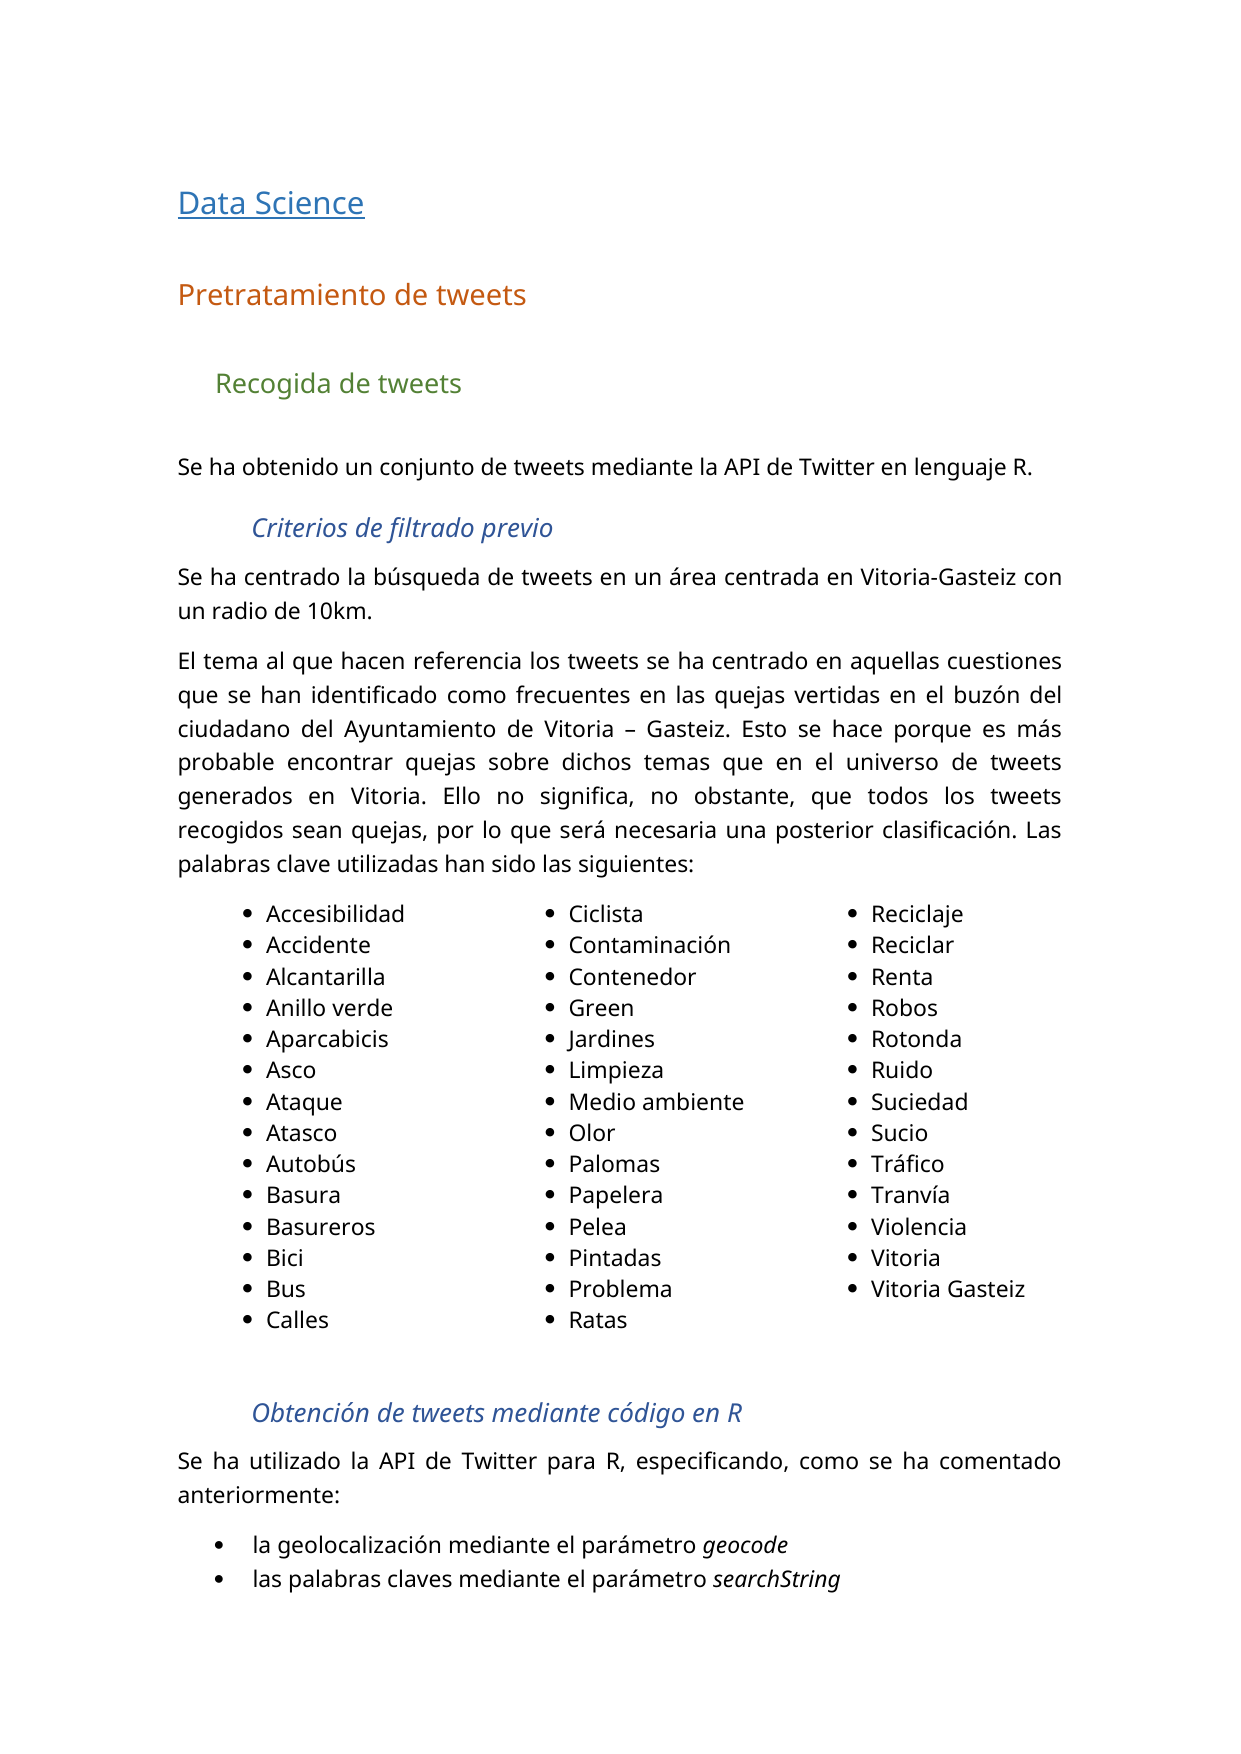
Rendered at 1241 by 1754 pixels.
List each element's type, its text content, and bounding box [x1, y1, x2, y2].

text Se ha centrado la búsqueda de tweets en un área centrada en Vitoria-Gasteiz con un radio de 10km. [177, 561, 1063, 626]
list Ciclista [546, 898, 760, 929]
list las palabras claves mediante el parámetro searchString [215, 1563, 1063, 1594]
list Jardines [546, 1023, 760, 1054]
list Sucio [848, 1117, 1063, 1148]
list Basureros [243, 1211, 458, 1242]
list Robos [848, 992, 1063, 1023]
list Violencia [848, 1211, 1063, 1242]
list Bus [243, 1273, 458, 1304]
text Se ha utilizado la API de Twitter para R, especificando, como se ha comentado anteriormente: [177, 1445, 1063, 1510]
list Rotonda [848, 1023, 1063, 1054]
subtitle Recogida de tweets [177, 364, 1063, 401]
list Renta [848, 961, 1063, 992]
list Ataque [243, 1086, 458, 1117]
list Papelera [546, 1179, 760, 1211]
list Pelea [546, 1211, 760, 1242]
list Reciclar [848, 929, 1063, 961]
subtitle Criterios de filtrado previo [251, 510, 1063, 546]
list Alcantarilla [243, 961, 458, 992]
list Contenedor [546, 961, 760, 992]
list Green [546, 992, 760, 1023]
list Ratas [546, 1304, 760, 1336]
list Limpieza [546, 1054, 760, 1086]
list Accidente [243, 929, 458, 961]
list Asco [243, 1054, 458, 1086]
list Aparcabicis [243, 1023, 458, 1054]
text Se ha obtenido un conjunto de tweets mediante la API de Twitter en lenguaje R. [177, 451, 1063, 483]
list Reciclaje [848, 898, 1063, 929]
list Contaminación [546, 929, 760, 961]
list Suciedad [848, 1086, 1063, 1117]
list la geolocalización mediante el parámetro geocode [215, 1529, 1063, 1561]
list Calles [243, 1304, 458, 1336]
subtitle Pretratamiento de tweets [177, 274, 1063, 314]
list Problema [546, 1273, 760, 1304]
list Autobús [243, 1148, 458, 1179]
list Ruido [848, 1054, 1063, 1086]
subtitle Obtención de tweets mediante código en R [251, 1394, 1063, 1430]
list Tráfico [848, 1148, 1063, 1179]
list Vitoria Gasteiz [848, 1273, 1063, 1304]
subtitle Data Science [177, 181, 1063, 223]
list Bici [243, 1242, 458, 1273]
list Basura [243, 1179, 458, 1211]
list Accesibilidad [243, 898, 458, 929]
list Tranvía [848, 1179, 1063, 1211]
list Pintadas [546, 1242, 760, 1273]
list Palomas [546, 1148, 760, 1179]
list Olor [546, 1117, 760, 1148]
list Anillo verde [243, 992, 458, 1023]
list Atasco [243, 1117, 458, 1148]
text El tema al que hacen referencia los tweets se ha centrado en aquellas cuestiones que se han identificado como frecuentes en las quejas vertidas en el buzón del ciudadano del Ayuntamiento de Vitoria – Gasteiz. Esto se hace porque es más probable encontrar quejas sobre dichos temas que en el universo de tweets generados en Vitoria. Ello no significa, no obstante, que todos los tweets recogidos sean quejas, por lo que será necesaria una posterior clasificación. Las palabras clave utilizadas han sido las siguientes: [177, 645, 1063, 879]
list Vitoria [848, 1242, 1063, 1273]
list Medio ambiente [546, 1086, 760, 1117]
